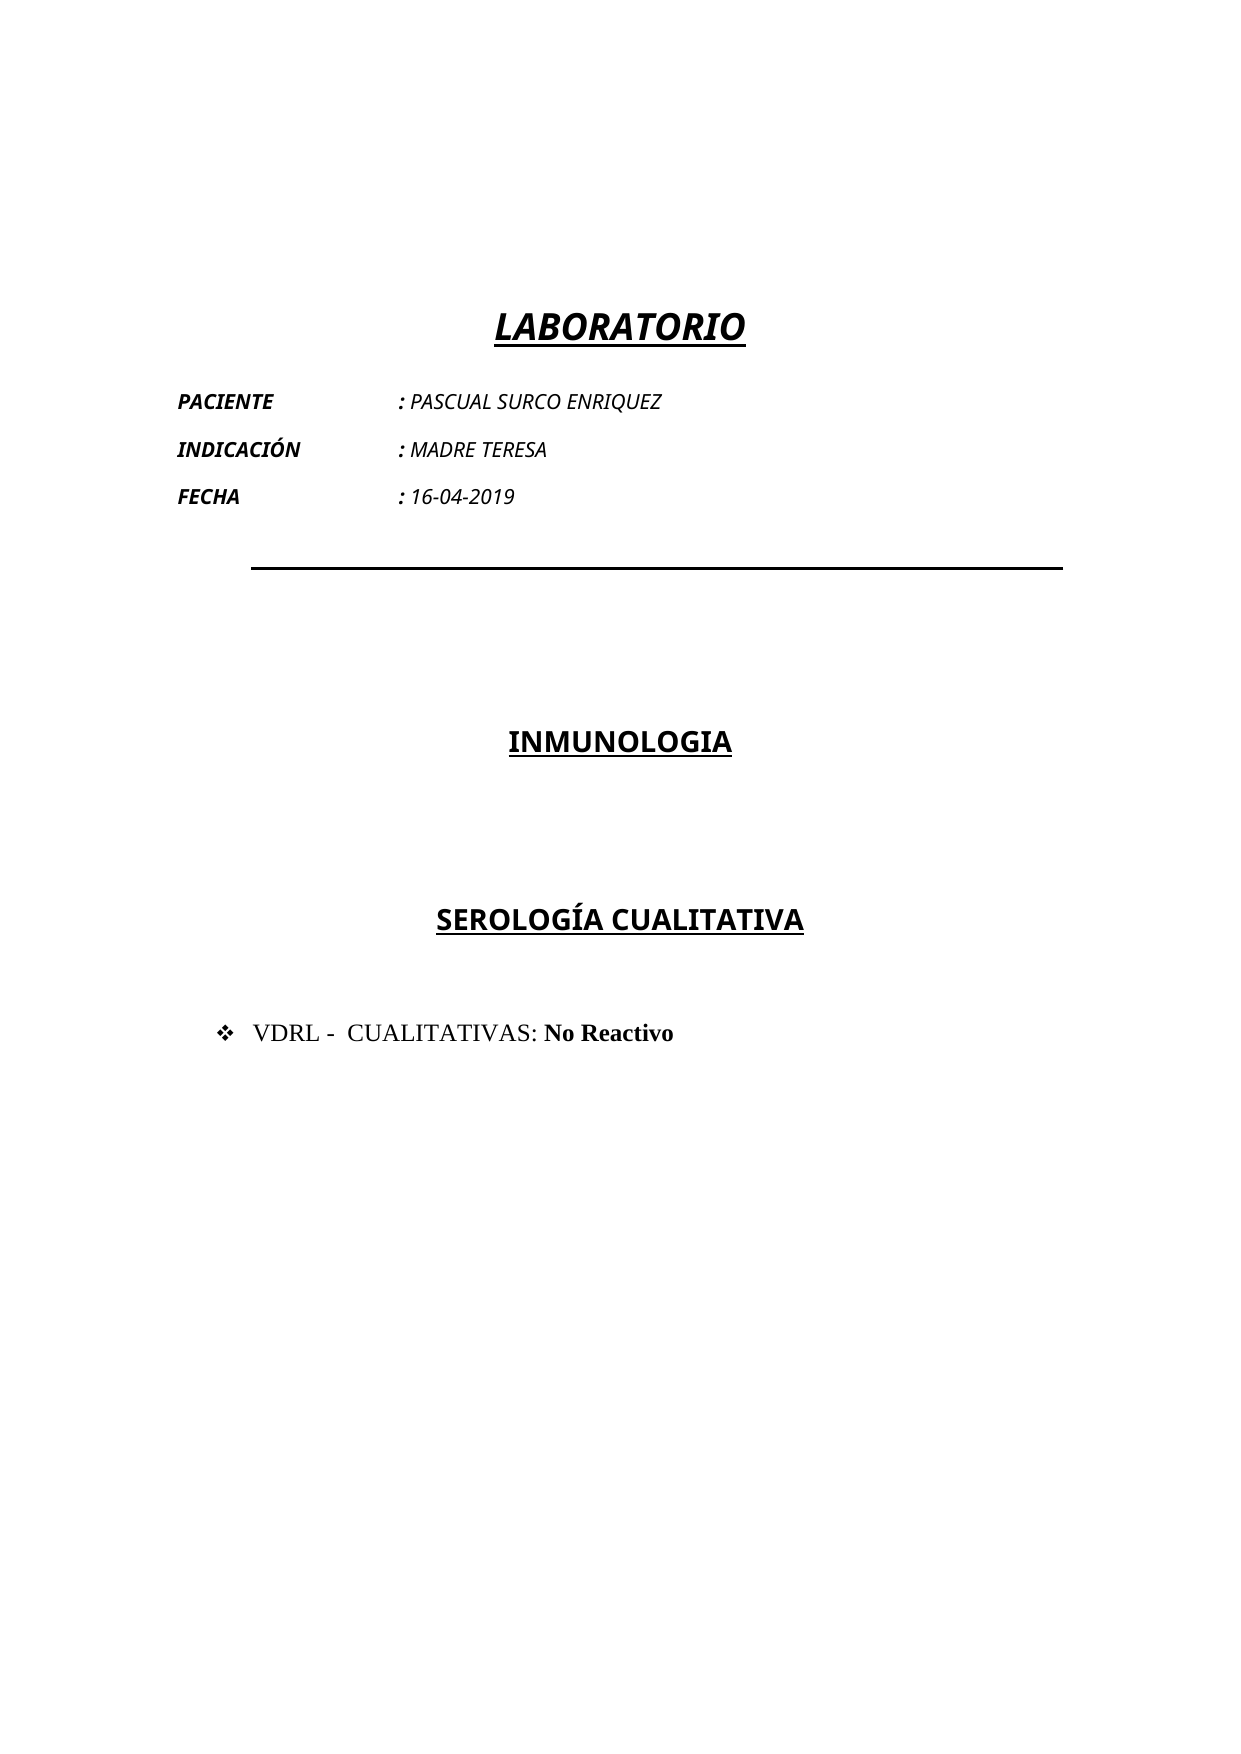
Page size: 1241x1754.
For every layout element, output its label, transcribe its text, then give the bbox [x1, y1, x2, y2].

text LABORATORIO [177, 301, 1063, 352]
text INMUNOLOGIA [177, 721, 1063, 761]
text FECHA : 16-04-2019 [177, 482, 1063, 510]
text PACIENTE : PASCUAL SURCO ENRIQUEZ [177, 387, 1063, 416]
text SEROLOGÍA CUALITATIVA [177, 899, 1063, 939]
text INDICACIÓN : MADRE TERESA [177, 435, 1063, 463]
list VDRL - CUALITATIVAS: No Reactivo [215, 1018, 1063, 1047]
